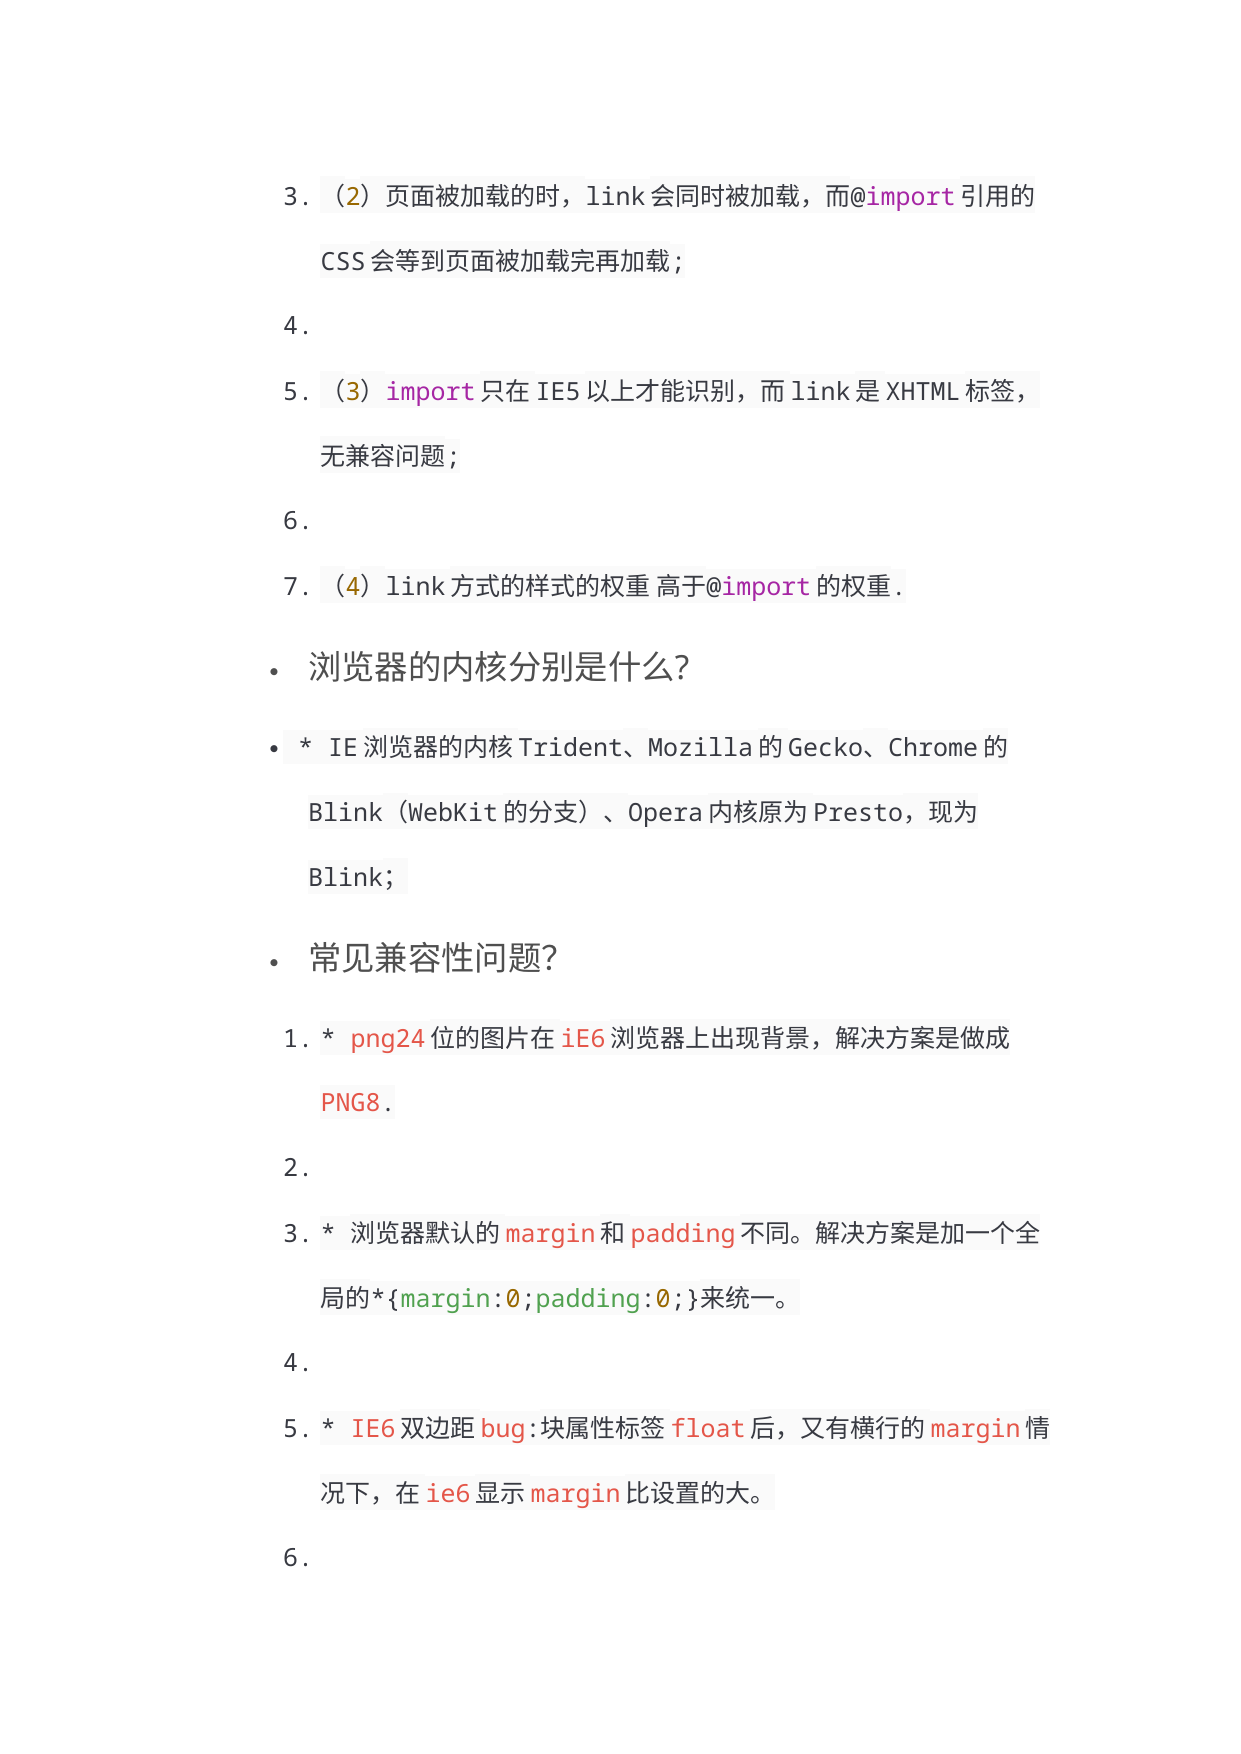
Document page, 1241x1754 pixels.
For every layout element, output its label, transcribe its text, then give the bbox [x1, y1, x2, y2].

list （3）import只在IE5以上才能识别，而link是XHTML标签，无兼容问题; [283, 357, 1053, 487]
list * IE6双边距bug:块属性标签float后，又有横行的margin情况下，在ie6显示margin比设置的大。 [283, 1394, 1053, 1524]
list 常见兼容性问题？ [270, 924, 1053, 989]
list * 浏览器默认的margin和padding不同。解决方案是加一个全局的*{margin:0;padding:0;}来统一。 [283, 1199, 1053, 1329]
list （2）页面被加载的时，link会同时被加载，而@import引用的CSS会等到页面被加载完再加载; [283, 162, 1053, 292]
list * IE浏览器的内核Trident、Mozilla的Gecko、Chrome的Blink（WebKit的分支）、Opera内核原为Presto，现为Blink； [270, 713, 1053, 908]
list * png24位的图片在iE6浏览器上出现背景，解决方案是做成PNG8. [283, 1004, 1053, 1134]
list （4）link方式的样式的权重 高于@import的权重. [283, 552, 1053, 617]
list 浏览器的内核分别是什么? [270, 633, 1053, 698]
